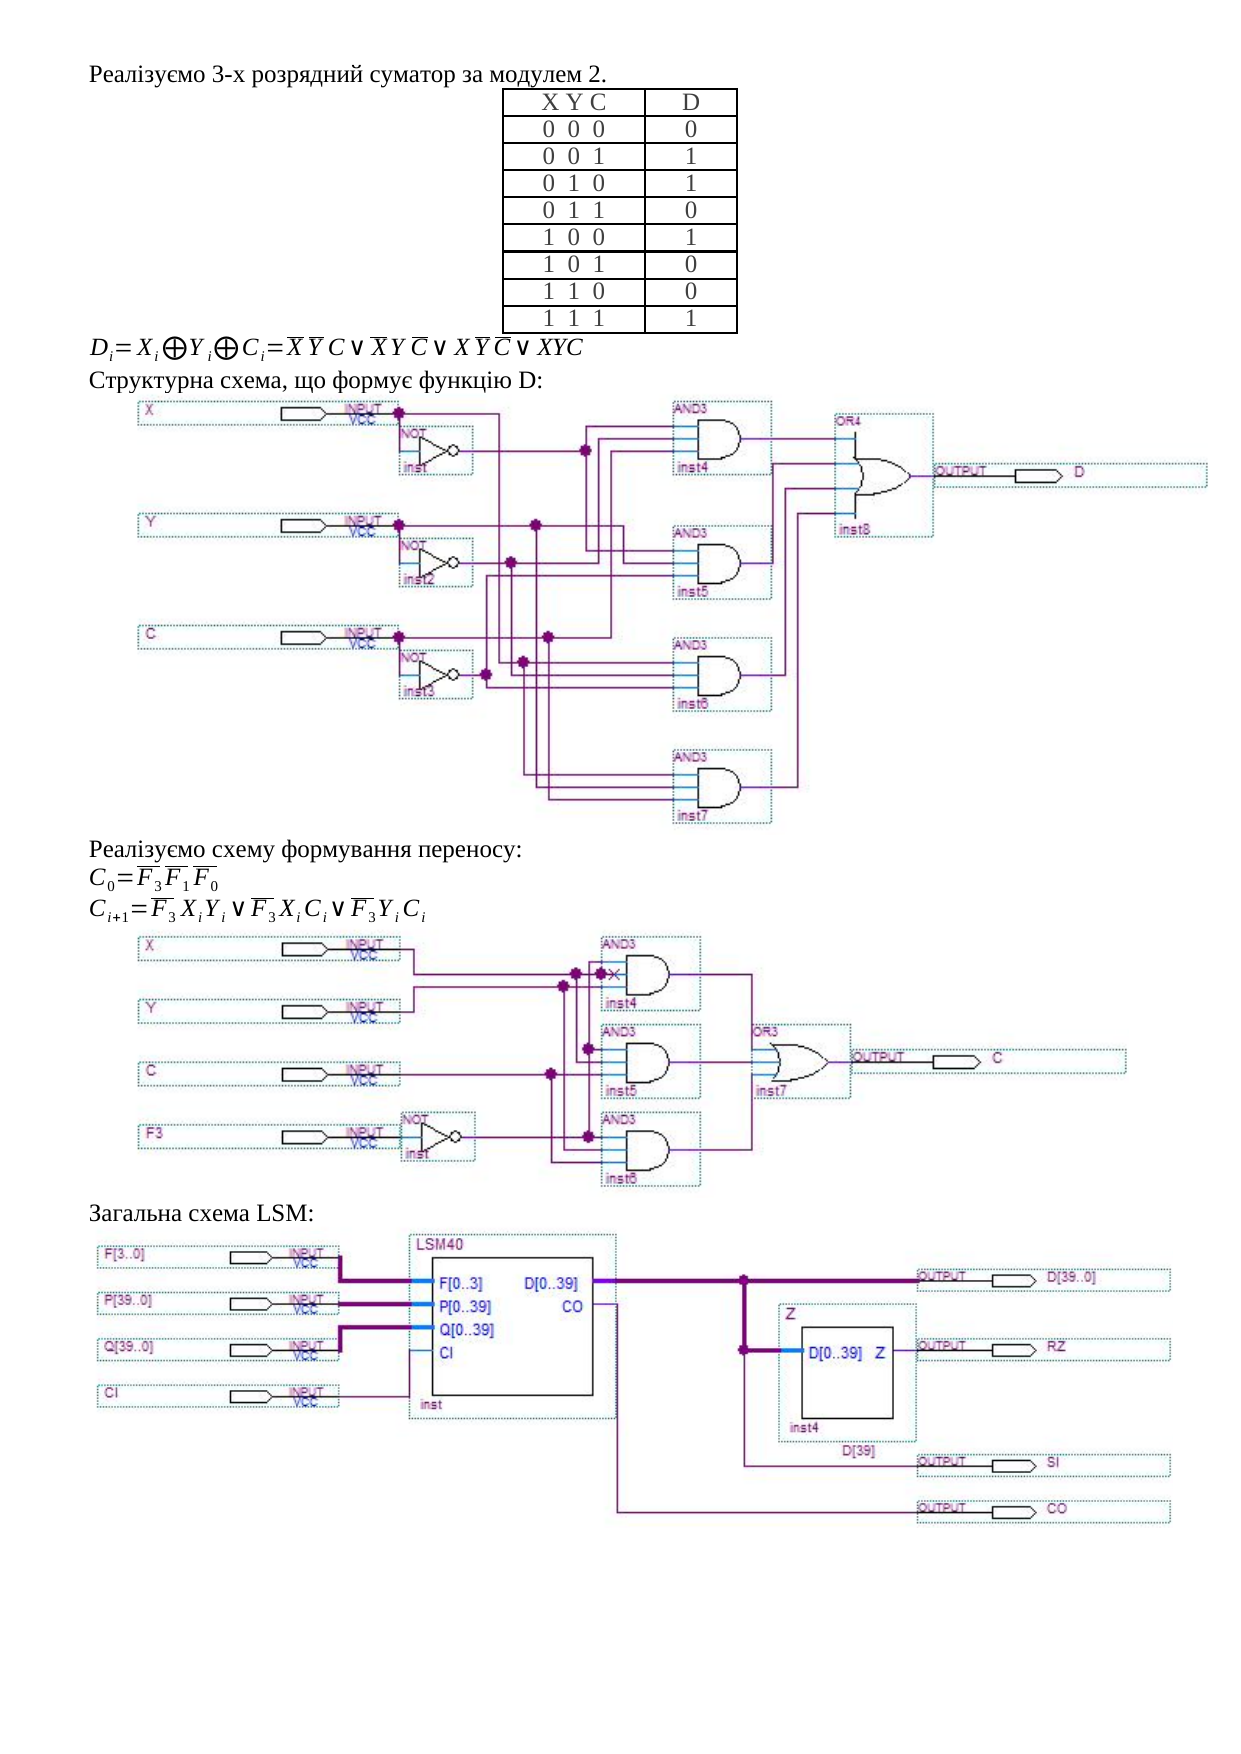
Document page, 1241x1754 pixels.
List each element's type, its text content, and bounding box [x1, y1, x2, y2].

table_cell 0 [646, 280, 736, 304]
table_cell 1 1 0 [504, 280, 644, 304]
table_cell 1 1 1 [504, 307, 644, 332]
table_cell 0 0 0 [504, 117, 644, 142]
text Реалізуємо схему формування переносу: [89, 835, 1181, 863]
table_cell 1 0 1 [504, 253, 644, 277]
table_cell 0 [646, 117, 736, 142]
text Загальна схема LSM: [89, 1198, 1181, 1226]
table_header D [646, 90, 736, 115]
picture [88, 925, 1130, 1198]
table_cell 0 1 1 [504, 198, 644, 223]
table_cell 0 1 0 [504, 171, 644, 196]
text Структурна схема, що формує функцію D: [89, 365, 1181, 393]
text Реалізуємо 3-х розрядний суматор за модулем 2. [89, 59, 1181, 88]
table_cell 0 [646, 253, 736, 277]
table_cell 0 0 1 [504, 144, 644, 169]
table_cell 0 [646, 198, 736, 223]
table_cell 1 [646, 307, 736, 332]
table_cell 1 [646, 144, 736, 169]
table_cell 1 0 0 [504, 225, 644, 250]
picture [88, 1226, 1173, 1528]
table_cell 1 [646, 171, 736, 196]
table_header X Y C [504, 90, 644, 115]
table_cell 1 [646, 225, 736, 250]
picture [88, 393, 1211, 835]
